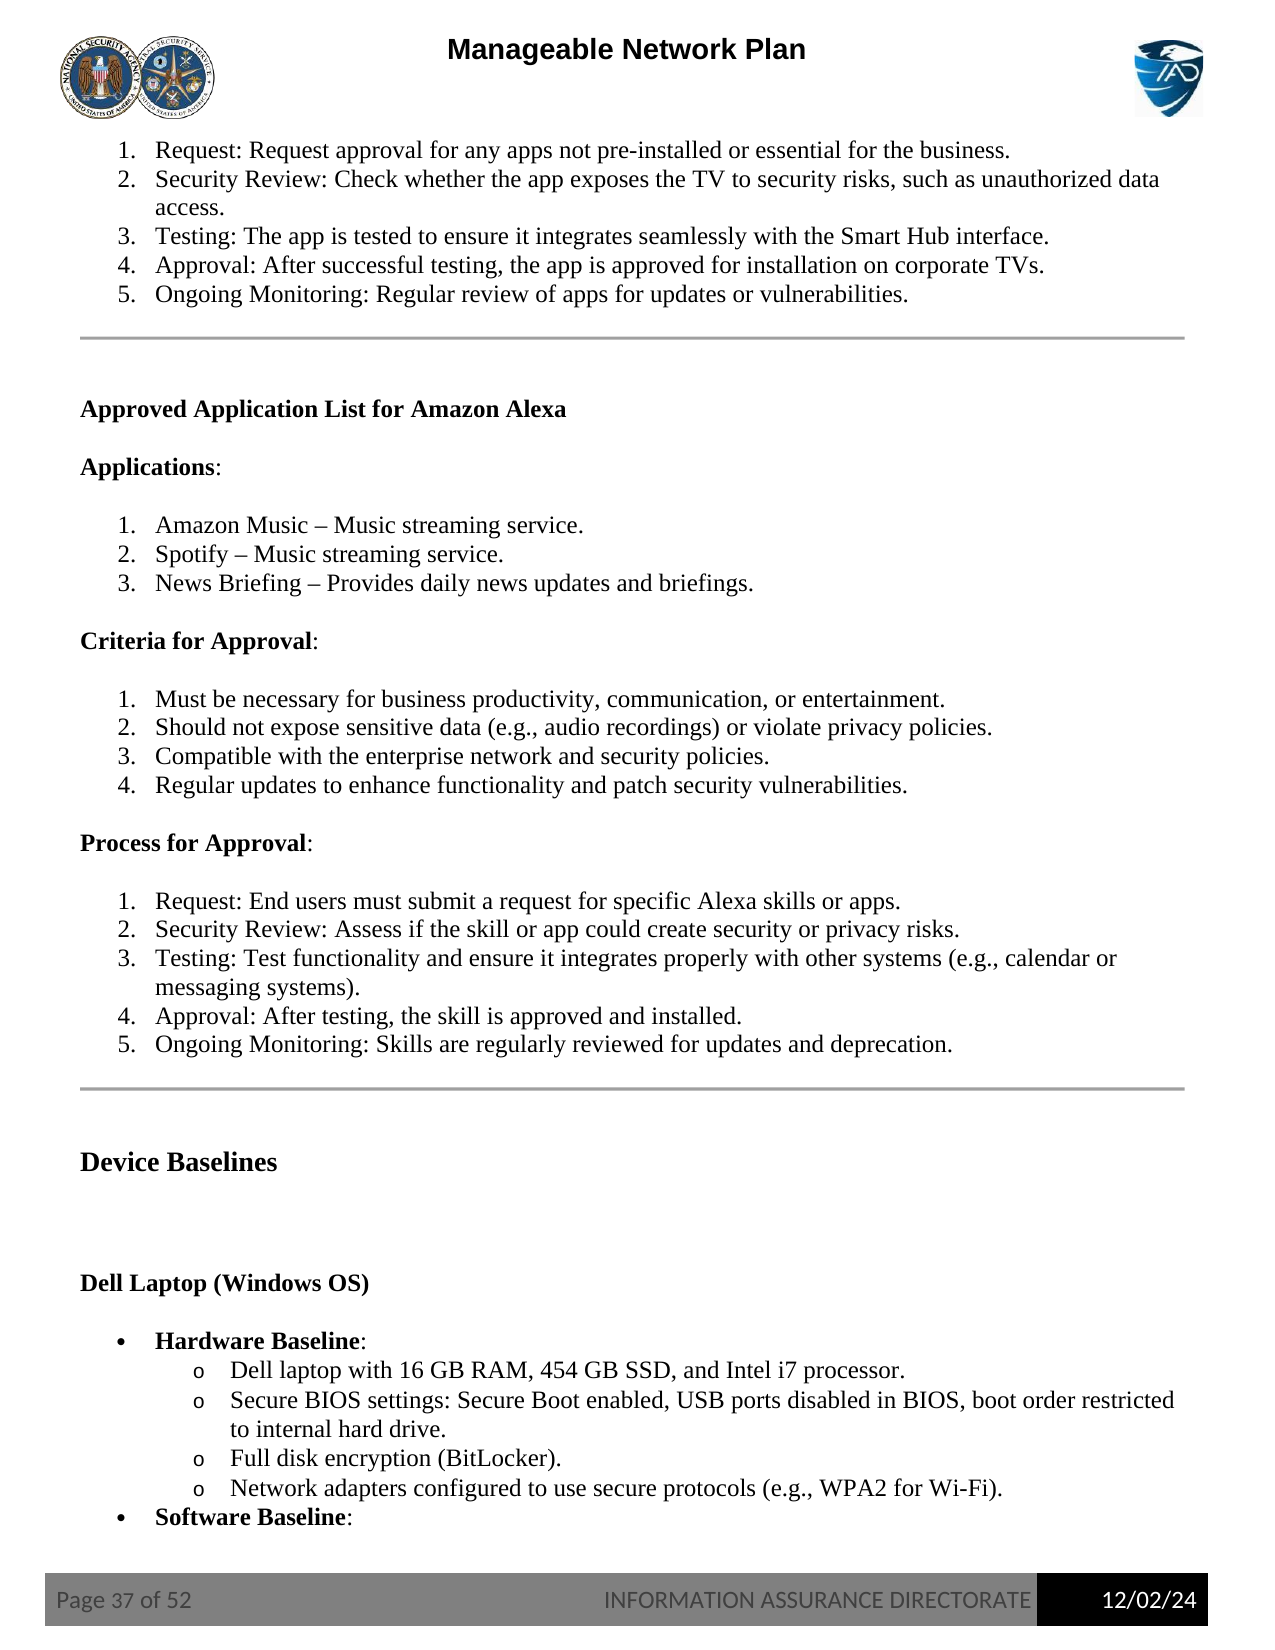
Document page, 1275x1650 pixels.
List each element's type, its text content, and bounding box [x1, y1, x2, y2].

list Testing: Test functionality and ensure it integrates properly with other systems (e.g., calendar or messaging systems). [117, 943, 1184, 1001]
text Dell Laptop (Windows OS) [80, 1268, 1184, 1297]
list Request: Request approval for any apps not pre-installed or essential for the business. [117, 135, 1184, 164]
list Secure BIOS settings: Secure Boot enabled, USB ports disabled in BIOS, boot order restricted to internal hard drive. [192, 1385, 1184, 1443]
list Full disk encryption (BitLocker). [192, 1443, 1184, 1473]
list Hardware Baseline: [117, 1326, 1184, 1355]
list News Briefing – Provides daily news updates and briefings. [117, 568, 1184, 597]
list Must be necessary for business productivity, communication, or entertainment. [117, 684, 1184, 712]
text Approved Application List for Amazon Alexa [80, 394, 1184, 423]
picture [1134, 40, 1204, 117]
list Security Review: Assess if the skill or app could create security or privacy risks. [117, 914, 1184, 943]
list Compatible with the enterprise network and security policies. [117, 741, 1184, 770]
list Request: End users must submit a request for specific Alexa skills or apps. [117, 886, 1184, 914]
list Approval: After successful testing, the app is approved for installation on corporate TVs. [117, 250, 1184, 279]
list Network adapters configured to use secure protocols (e.g., WPA2 for Wi-Fi). [192, 1473, 1184, 1502]
list Dell laptop with 16 GB RAM, 454 GB SSD, and Intel i7 processor. [192, 1355, 1184, 1385]
text Criteria for Approval: [80, 626, 1184, 654]
text Device Baselines [80, 1145, 1184, 1178]
list Approval: After testing, the skill is approved and installed. [117, 1001, 1184, 1029]
list Regular updates to enhance functionality and patch security vulnerabilities. [117, 770, 1184, 799]
list Should not expose sensitive data (e.g., audio recordings) or violate privacy policies. [117, 712, 1184, 741]
text Applications: [80, 452, 1184, 481]
list Ongoing Monitoring: Regular review of apps for updates or vulnerabilities. [117, 279, 1184, 307]
list Ongoing Monitoring: Skills are regularly reviewed for updates and deprecation. [117, 1029, 1184, 1058]
list Software Baseline: [117, 1502, 1184, 1531]
list Amazon Music – Music streaming service. [117, 510, 1184, 539]
list Testing: The app is tested to ensure it integrates seamlessly with the Smart Hub interface. [117, 221, 1184, 250]
list Spotify – Music streaming service. [117, 539, 1184, 568]
picture [57, 31, 216, 122]
list Security Review: Check whether the app exposes the TV to security risks, such as unauthorized data access. [117, 164, 1184, 221]
text Process for Approval: [80, 828, 1184, 857]
